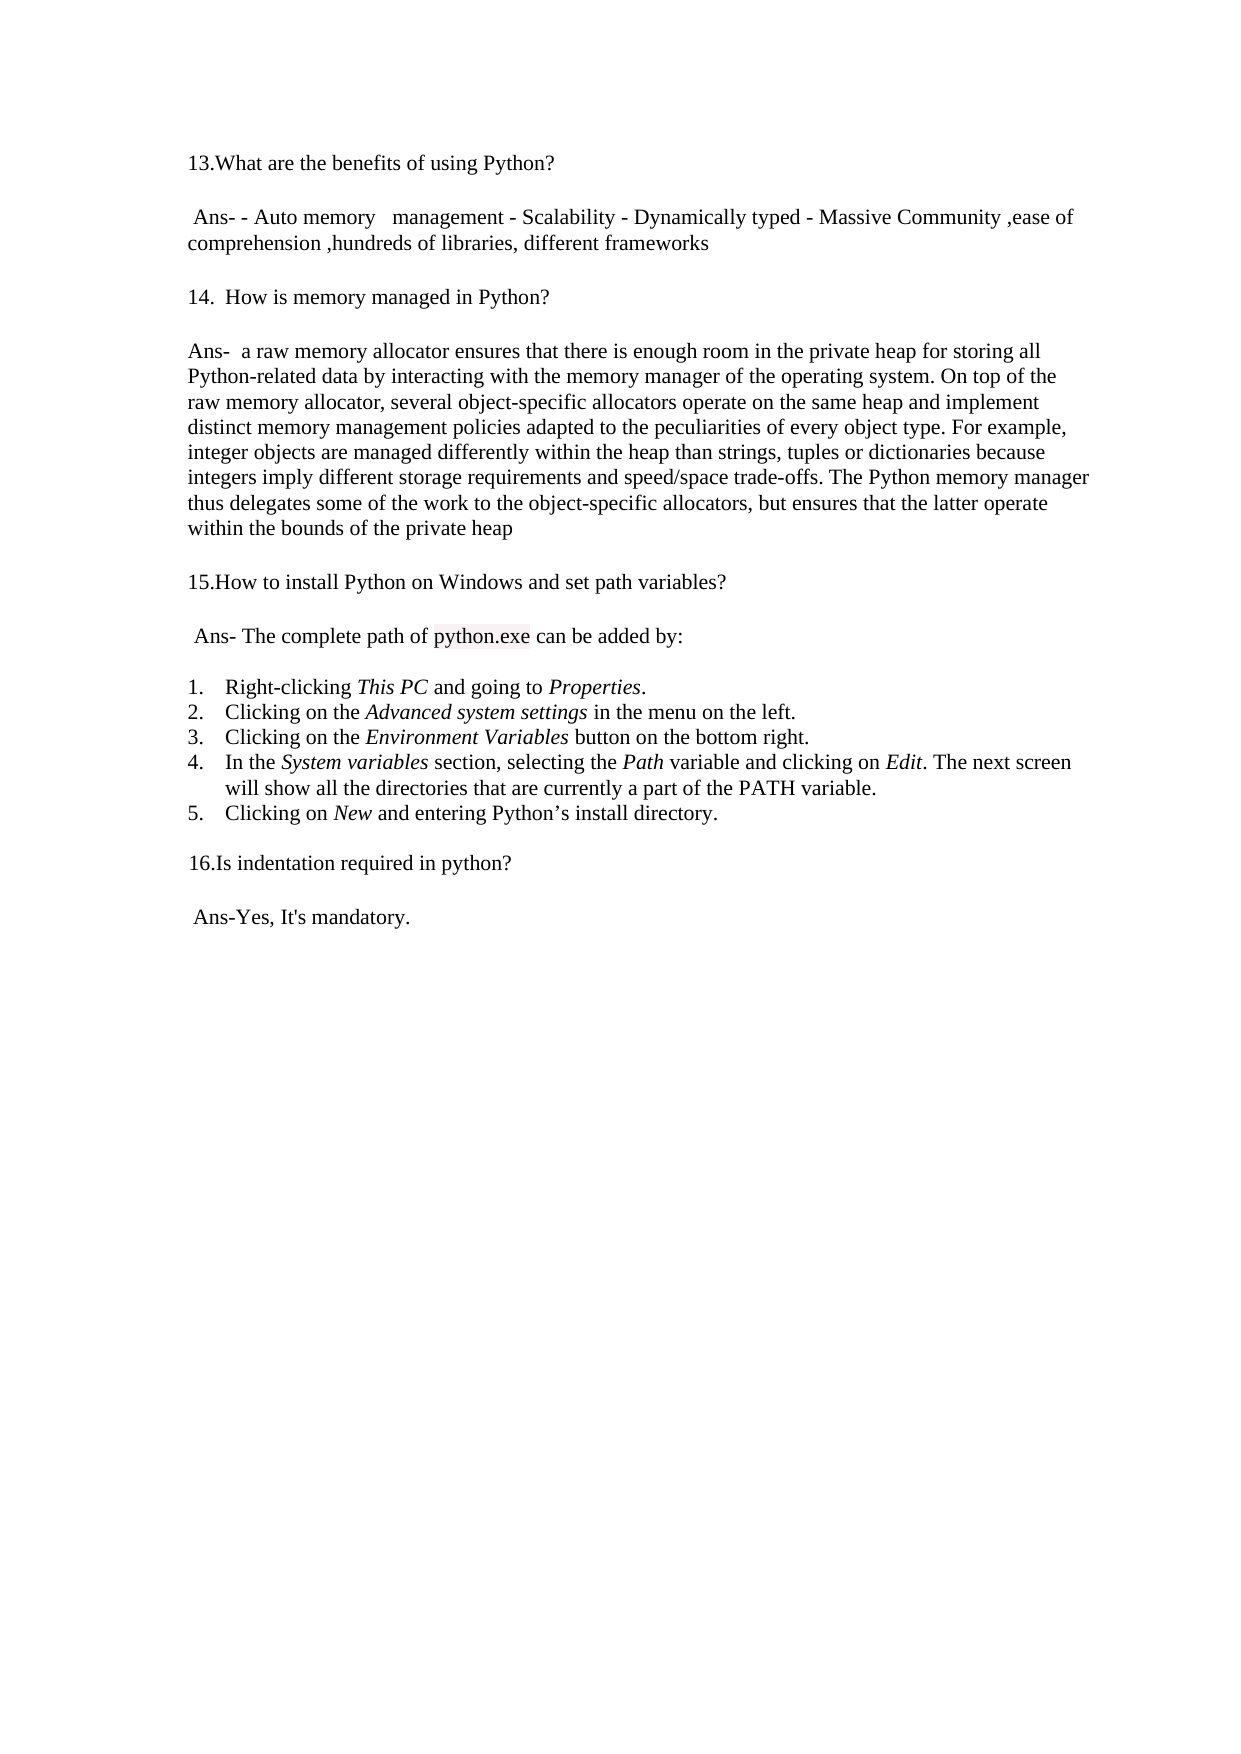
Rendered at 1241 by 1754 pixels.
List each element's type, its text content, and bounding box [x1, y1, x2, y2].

list In the System variables section, selecting the Path variable and clicking on Edit. The next screen will show all the directories that are currently a part of the PATH variable. [187, 749, 1090, 800]
text Ans-Yes, It's mandatory. [187, 904, 1090, 929]
list Clicking on the Environment Variables button o​n the bottom right. [187, 724, 1090, 749]
list Right-clicking This PC and going to Properties. [187, 674, 1090, 699]
list Clicking on the Advanced system settings in the menu on the left. [187, 699, 1090, 724]
text 15.How to install Python on Windows and set path variables? [187, 569, 1090, 594]
text Ans- The complete path of python.exe can be added by: [150, 623, 1090, 649]
list Clicking on New and entering Python’s install directory. [187, 800, 1090, 825]
text 13.What are the benefits of using Python? [187, 150, 1090, 175]
text 16.Is indentation required in python? [150, 850, 1090, 875]
text Ans- - Auto memory management - Scalability - Dynamically typed - Massive Community ,ease of comprehension ,hundreds of libraries, different frameworks [187, 204, 1090, 255]
text Ans- a raw memory allocator ensures that there is enough room in the private heap for storing all Python-related data by interacting with the memory manager of the operating system. On top of the raw memory allocator, several object-specific allocators operate on the same heap and implement distinct memory management policies adapted to the peculiarities of every object type. For example, integer objects are managed differently within the heap than strings, tuples or dictionaries because integers imply different storage requirements and speed/space trade-offs. The Python memory manager thus delegates some of the work to the object-specific allocators, but ensures that the latter operate within the bounds of the private heap [187, 338, 1090, 540]
list How is memory managed in Python? [187, 284, 1090, 309]
